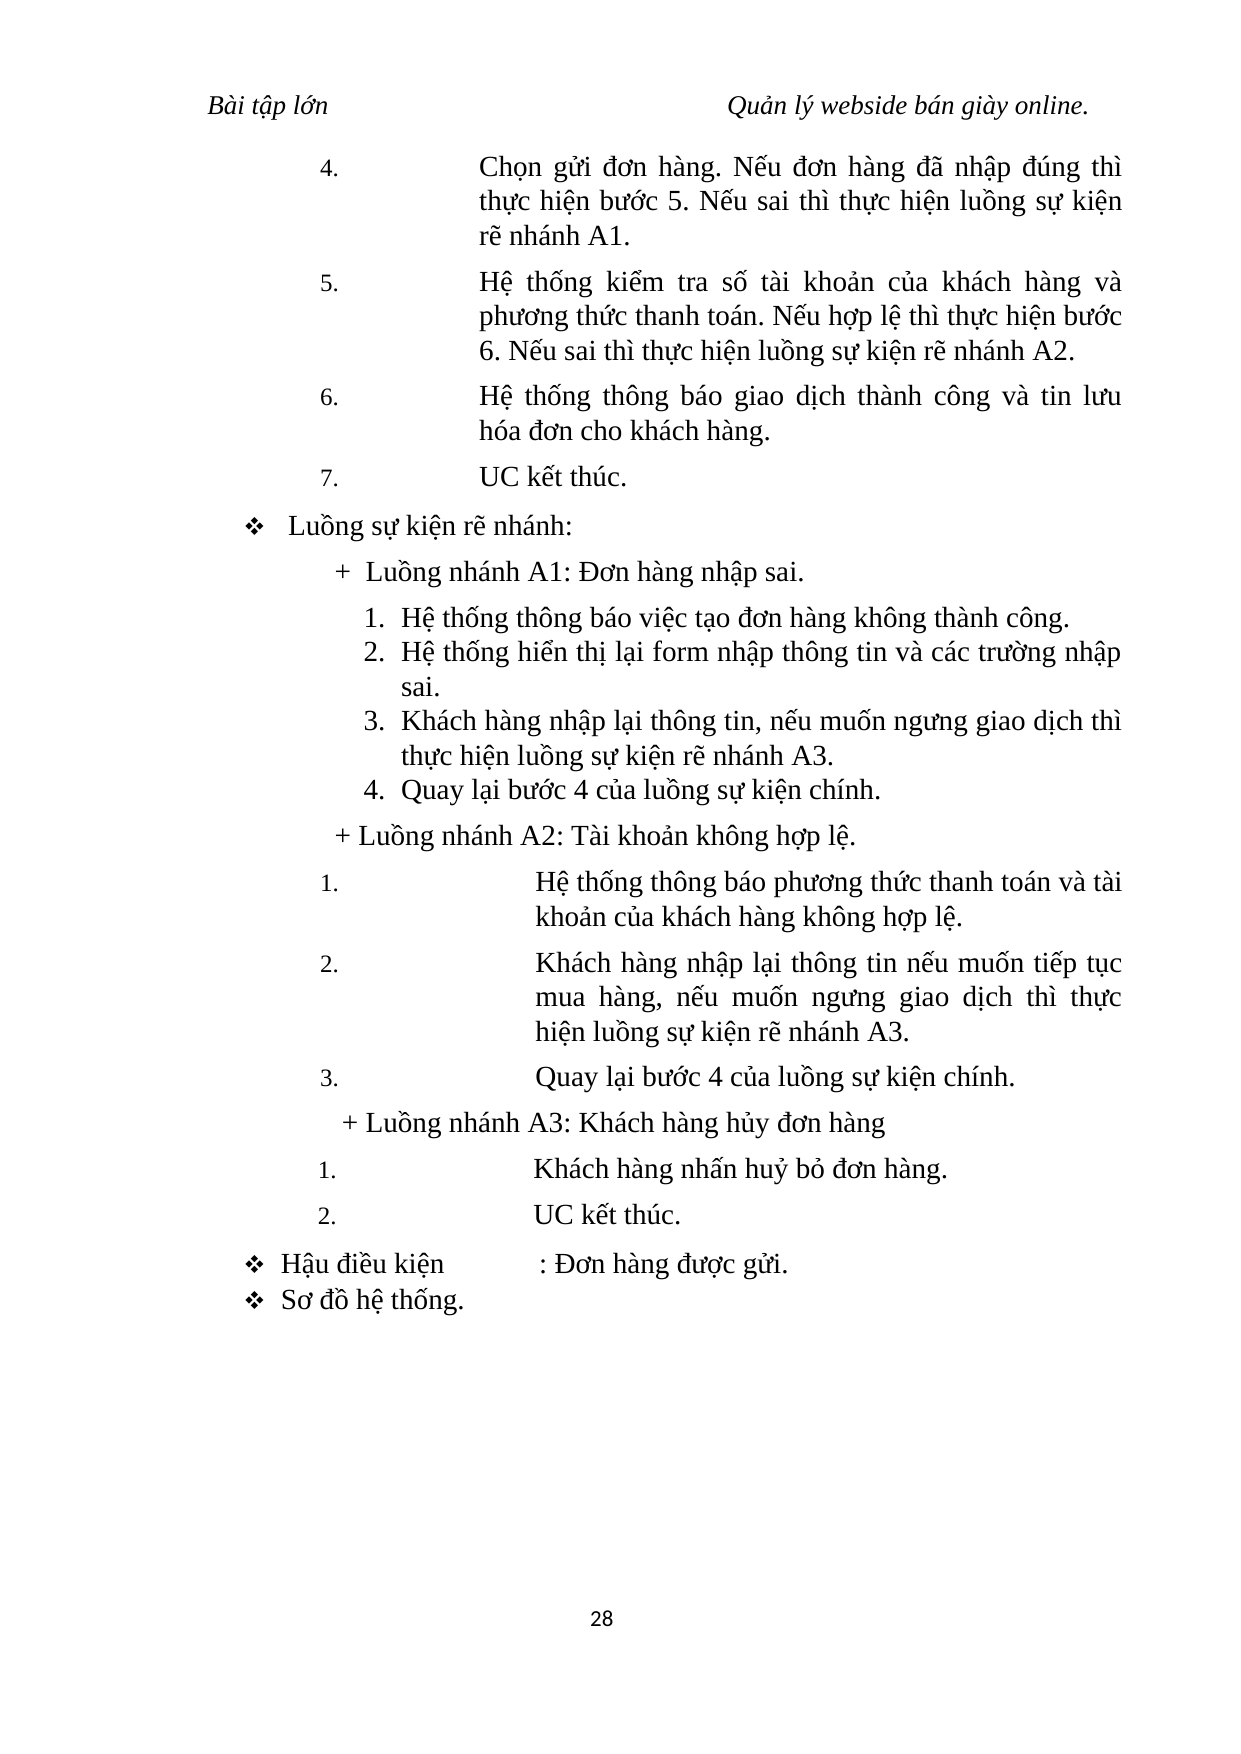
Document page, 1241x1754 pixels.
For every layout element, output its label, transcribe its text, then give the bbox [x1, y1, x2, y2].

text + Luồng nhánh A2: Tài khoản không hợp lệ. [320, 818, 1123, 852]
list Luồng sự kiện rẽ nhánh: [243, 508, 1123, 542]
list Sơ đồ hệ thống. [243, 1282, 1123, 1316]
list Hệ thống thông báo phương thức thanh toán và tài khoản của khách hàng không hợp lệ. [320, 864, 1123, 932]
list Hệ thống thông báo giao dịch thành công và tin lưu hóa đơn cho khách hàng. [320, 378, 1123, 447]
list Hệ thống hiển thị lại form nhập thông tin và các trường nhập sai. [363, 634, 1123, 702]
list UC kết thúc. [318, 1197, 1122, 1231]
text + Luồng nhánh A1: Đơn hàng nhập sai. [320, 554, 1123, 588]
list Hệ thống thông báo việc tạo đơn hàng không thành công. [363, 600, 1123, 633]
list Hậu điều kiện : Đơn hàng được gửi. [243, 1246, 1123, 1280]
list Quay lại bước 4 của luồng sự kiện chính. [363, 772, 1123, 806]
list Quay lại bước 4 của luồng sự kiện chính. [320, 1059, 1123, 1093]
list Hệ thống kiểm tra số tài khoản của khách hàng và phương thức thanh toán. Nếu hợp lệ thì thực hiện bước 6. Nếu sai thì thực hiện luồng sự kiện rẽ nhánh A2. [320, 264, 1123, 366]
list Khách hàng nhập lại thông tin nếu muốn tiếp tục mua hàng, nếu muốn ngưng giao dịch thì thực hiện luồng sự kiện rẽ nhánh A3. [320, 945, 1123, 1047]
text + Luồng nhánh A3: Khách hàng hủy đơn hàng [320, 1106, 1123, 1139]
list Khách hàng nhấn huỷ bỏ đơn hàng. [318, 1151, 1122, 1185]
list Chọn gửi đơn hàng. Nếu đơn hàng đã nhập đúng thì thực hiện bước 5. Nếu sai thì thực hiện luồng sự kiện rẽ nhánh A1. [320, 149, 1123, 251]
list Khách hàng nhập lại thông tin, nếu muốn ngưng giao dịch thì thực hiện luồng sự kiện rẽ nhánh A3. [363, 703, 1123, 771]
list UC kết thúc. [320, 459, 1123, 492]
